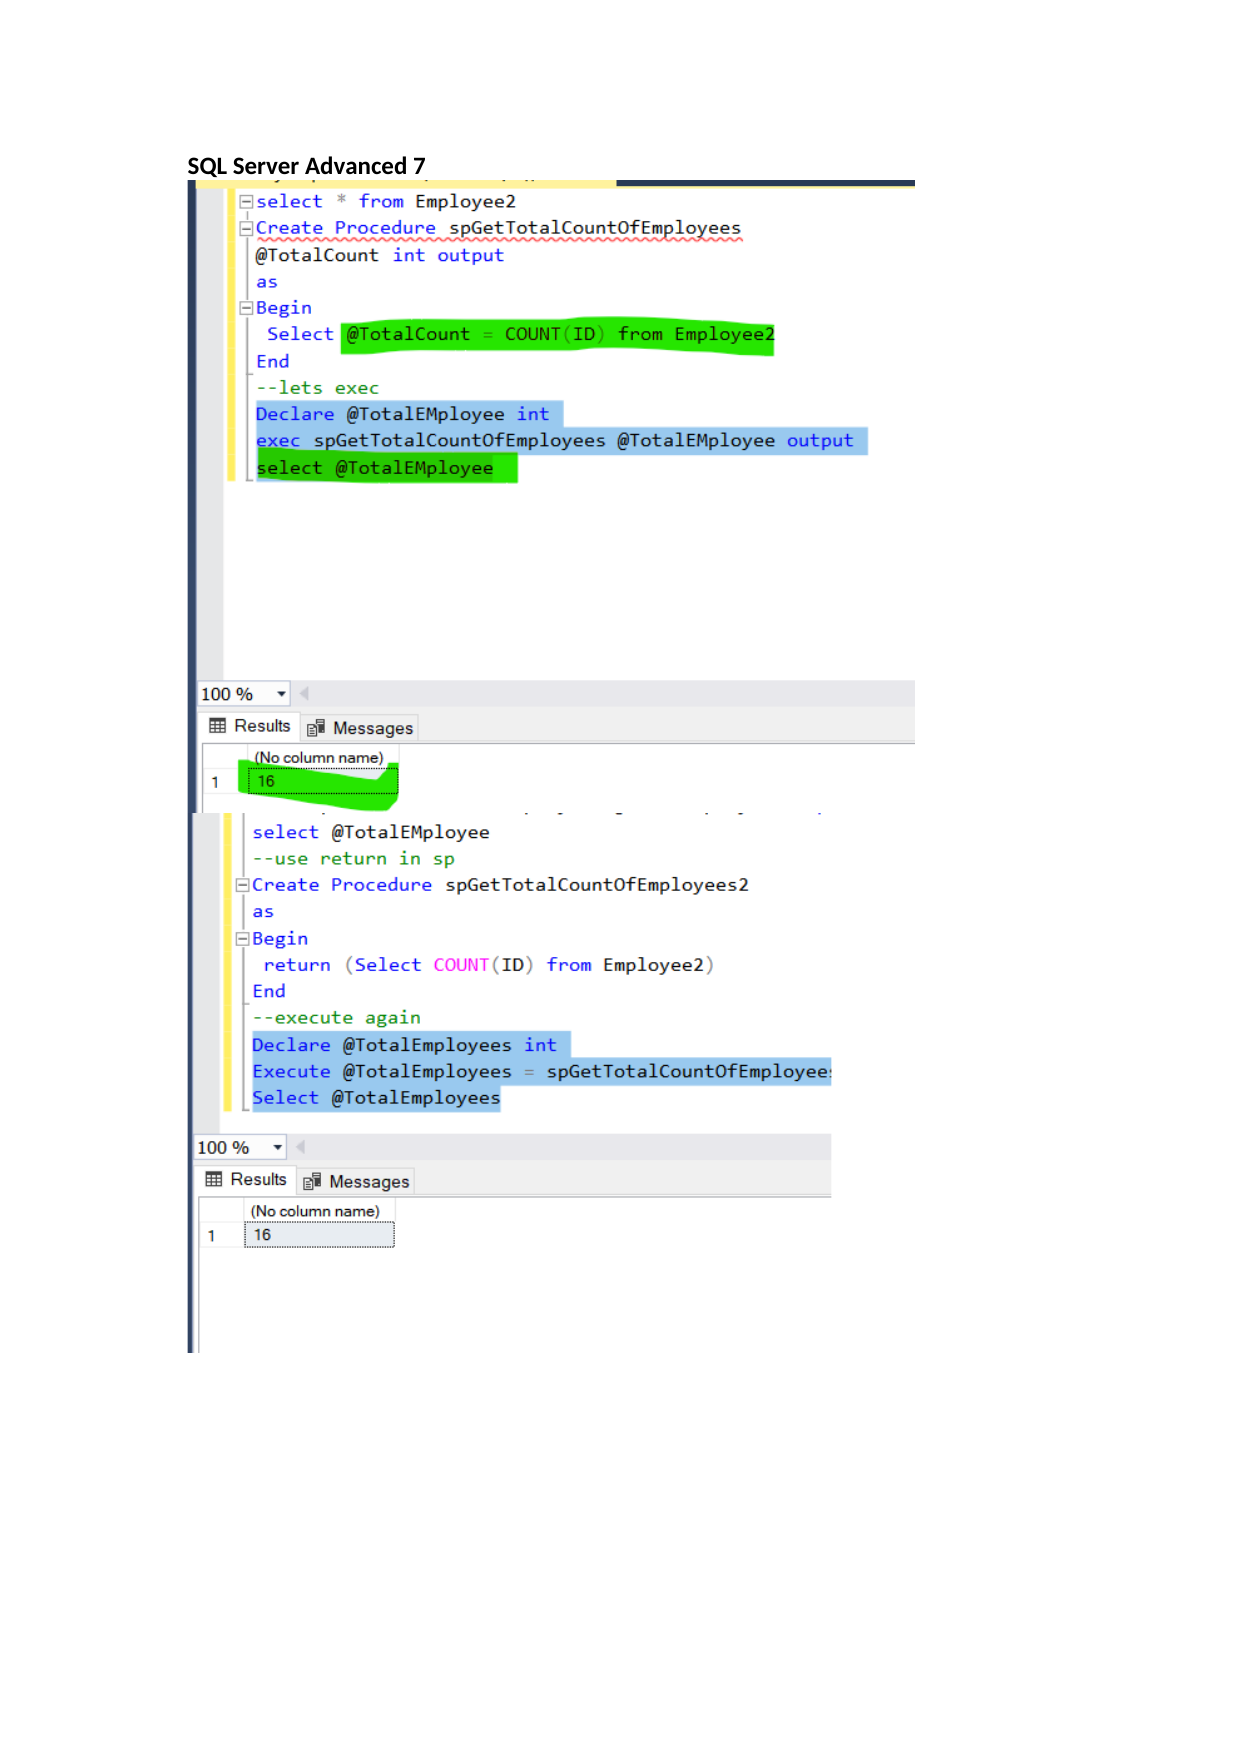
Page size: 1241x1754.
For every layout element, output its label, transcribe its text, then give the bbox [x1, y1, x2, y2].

text SQL Server Advanced 7 [187, 150, 1053, 181]
picture [187, 180, 915, 1353]
